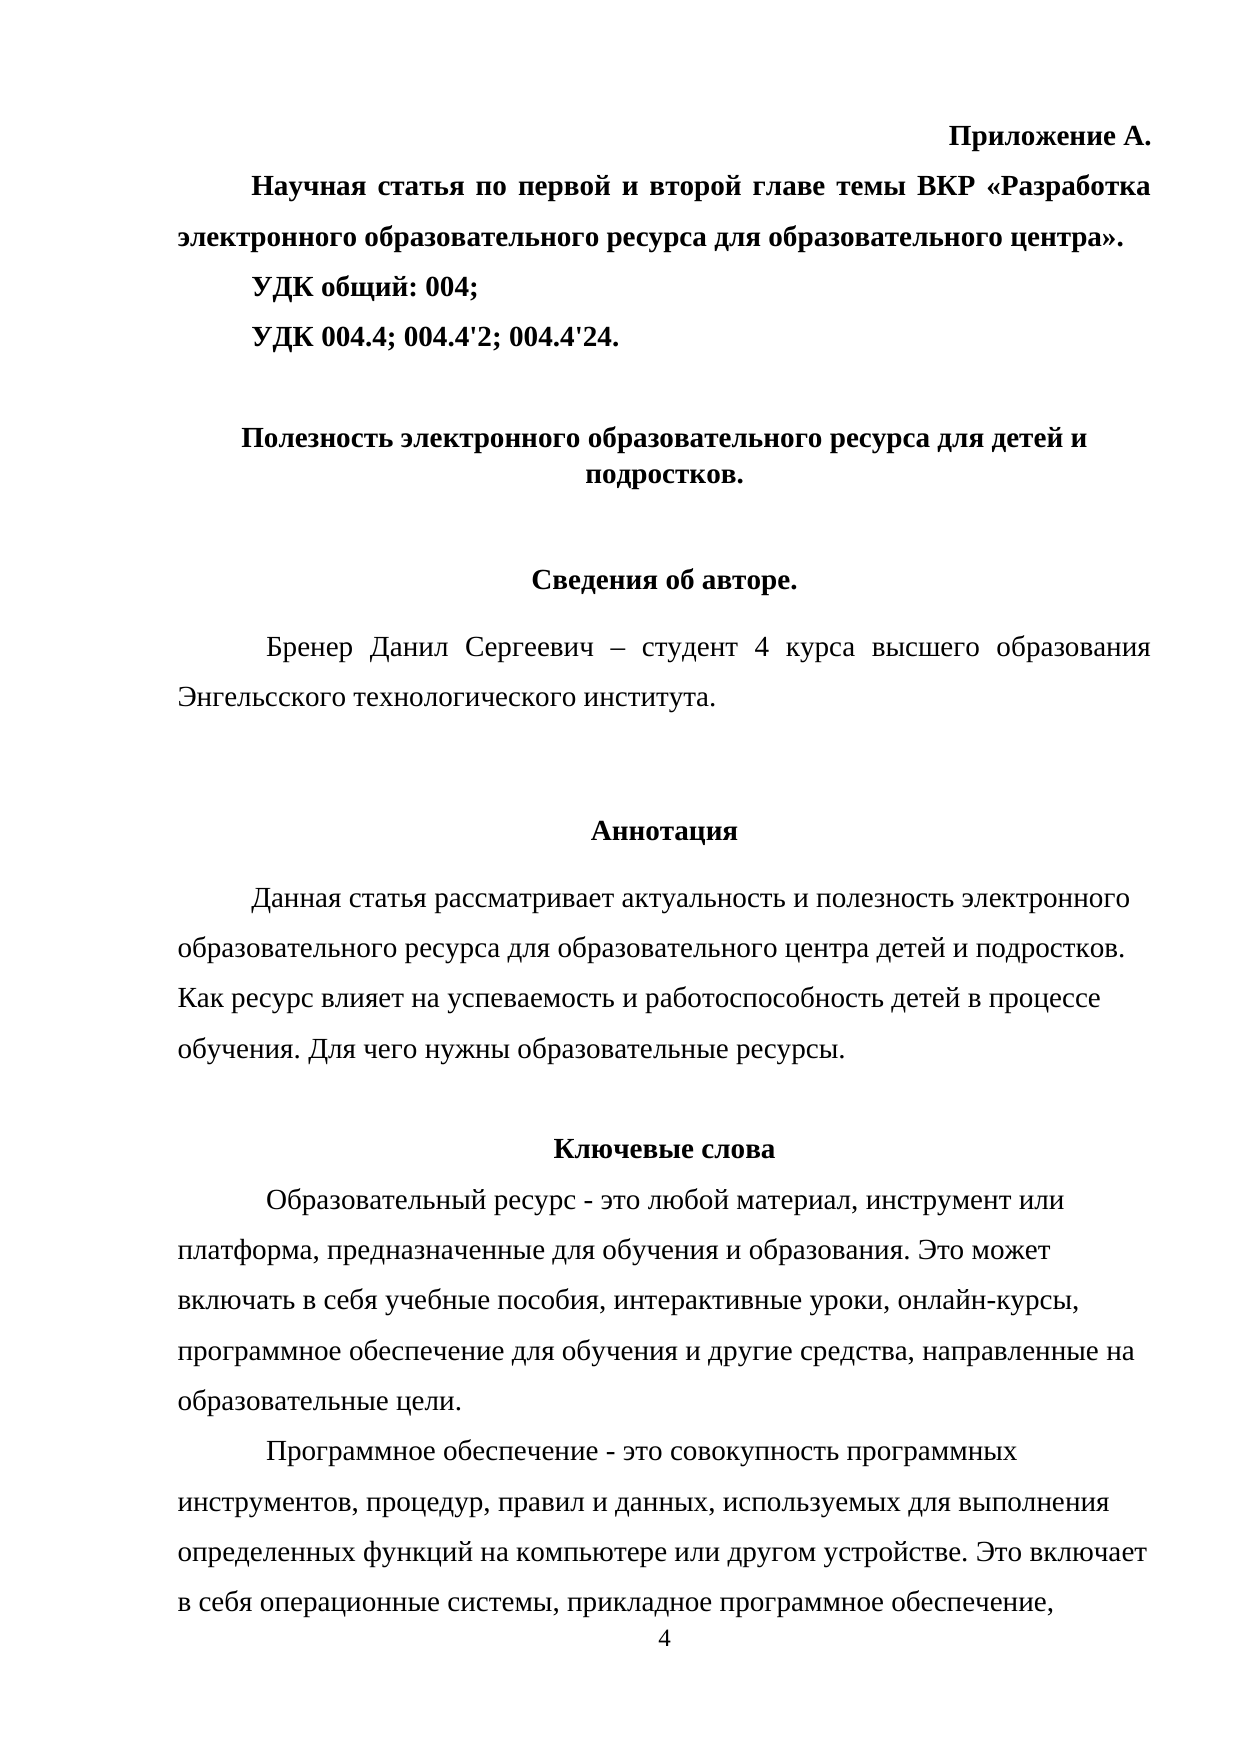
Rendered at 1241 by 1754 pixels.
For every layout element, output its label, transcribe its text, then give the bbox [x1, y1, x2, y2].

text Аннотация [177, 813, 1152, 847]
text Сведения об авторе. [177, 562, 1152, 595]
text Научная статья по первой и второй главе темы ВКР «Разработка электронного образовательного ресурса для образовательного центра». [177, 168, 1152, 252]
text УДК общий: 004; [177, 269, 1152, 303]
text УДК 004.4; 004.4'2; 004.4'24. [177, 319, 1152, 353]
list Приложение А. [326, 118, 1152, 152]
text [177, 1433, 1152, 1618]
text Образовательный ресурс - это любой материал, инструмент или платформа, предназначенные для обучения и образования. Это может включать в себя учебные пособия, интерактивные уроки, онлайн-курсы, программное обеспечение для обучения и другие средства, направленные на образовательные цели. [177, 1182, 1152, 1417]
text Данная статья рассматривает актуальность и полезность электронного образовательного ресурса для образовательного центра детей и подростков. Как ресурс влияет на успеваемость и работоспособность детей в процессе обучения. Для чего нужны образовательные ресурсы. [177, 880, 1152, 1064]
text Полезность электронного образовательного ресурса для детей и подростков. [177, 420, 1152, 490]
text Ключевые слова [177, 1132, 1152, 1165]
text Бренер Данил Сергеевич – студент 4 курса высшего образования Энгельсского технологического института. [177, 629, 1152, 713]
